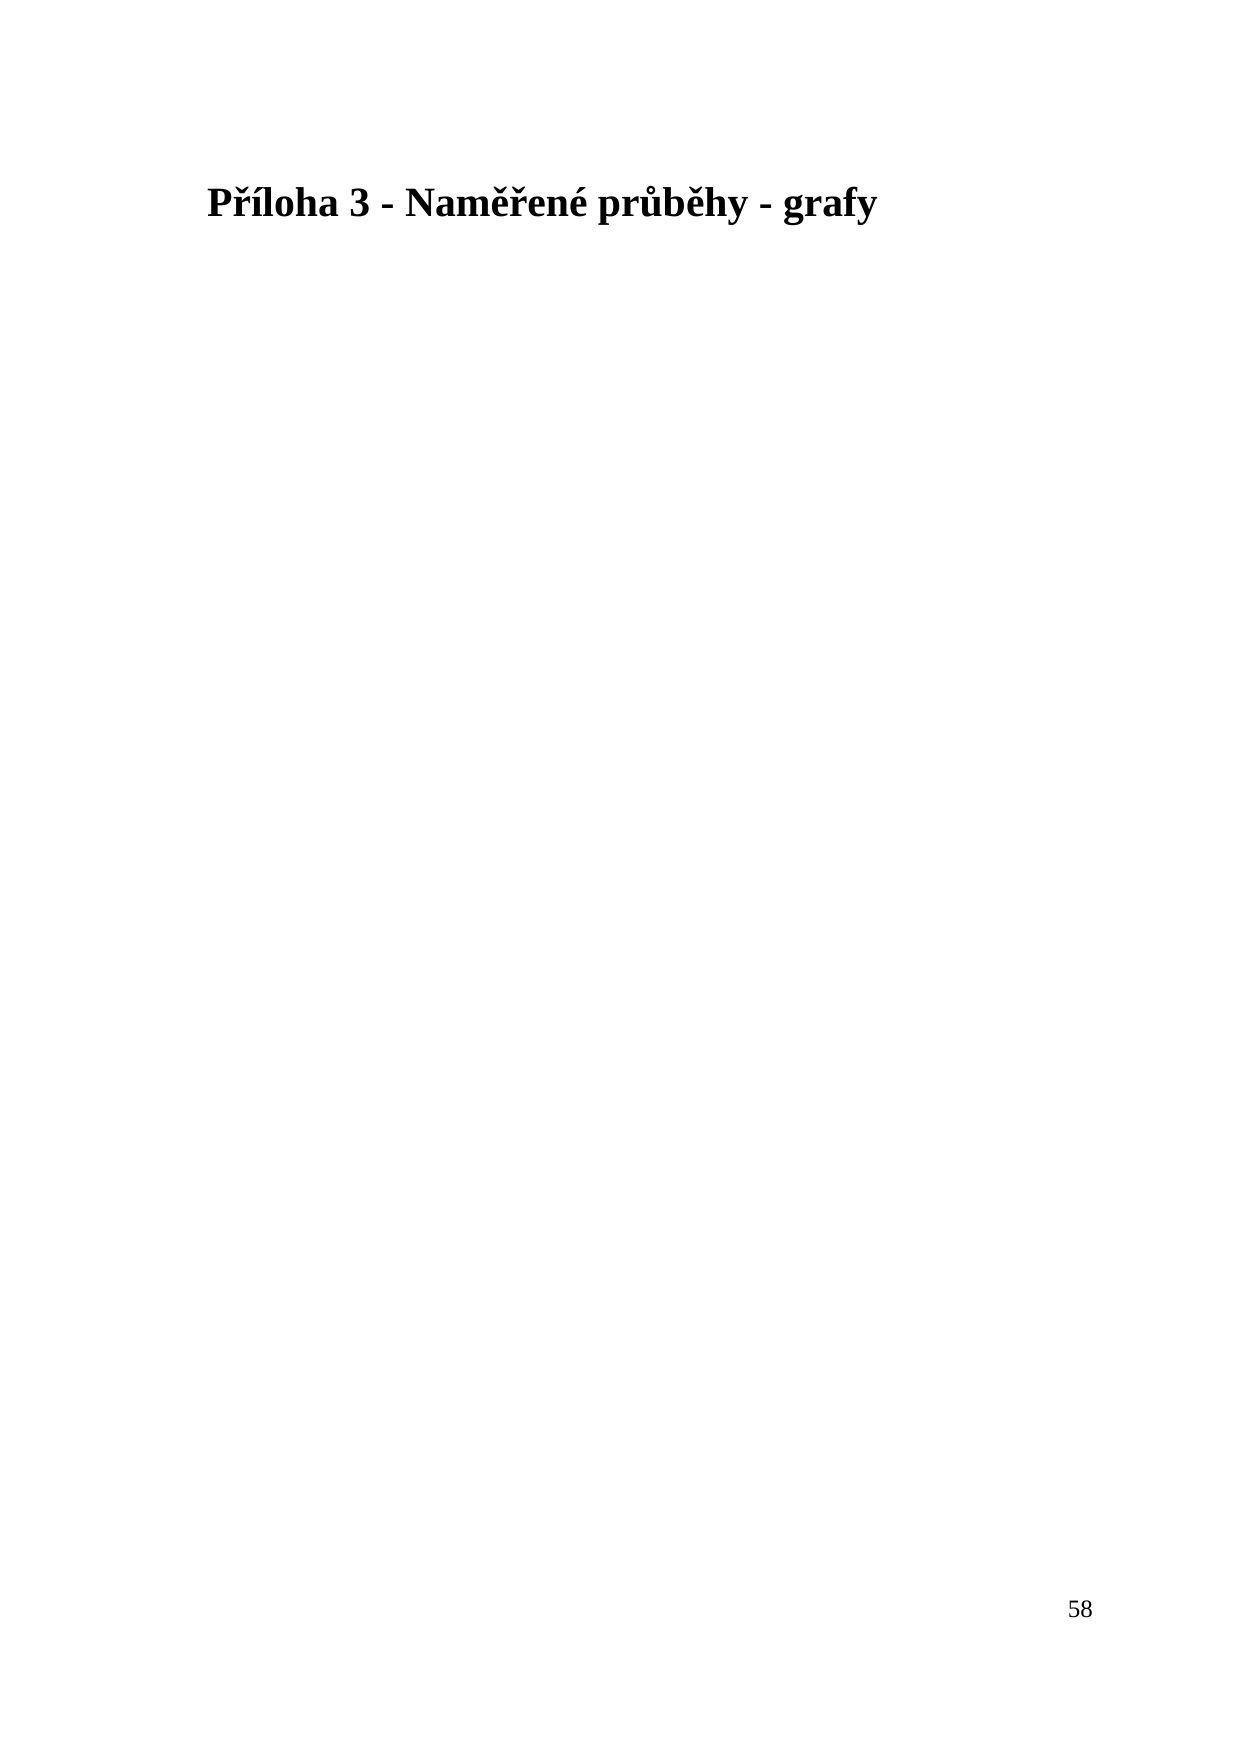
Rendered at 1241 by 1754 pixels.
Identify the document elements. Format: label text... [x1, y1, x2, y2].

subtitle Naměřené průběhy - grafy [207, 177, 1092, 225]
